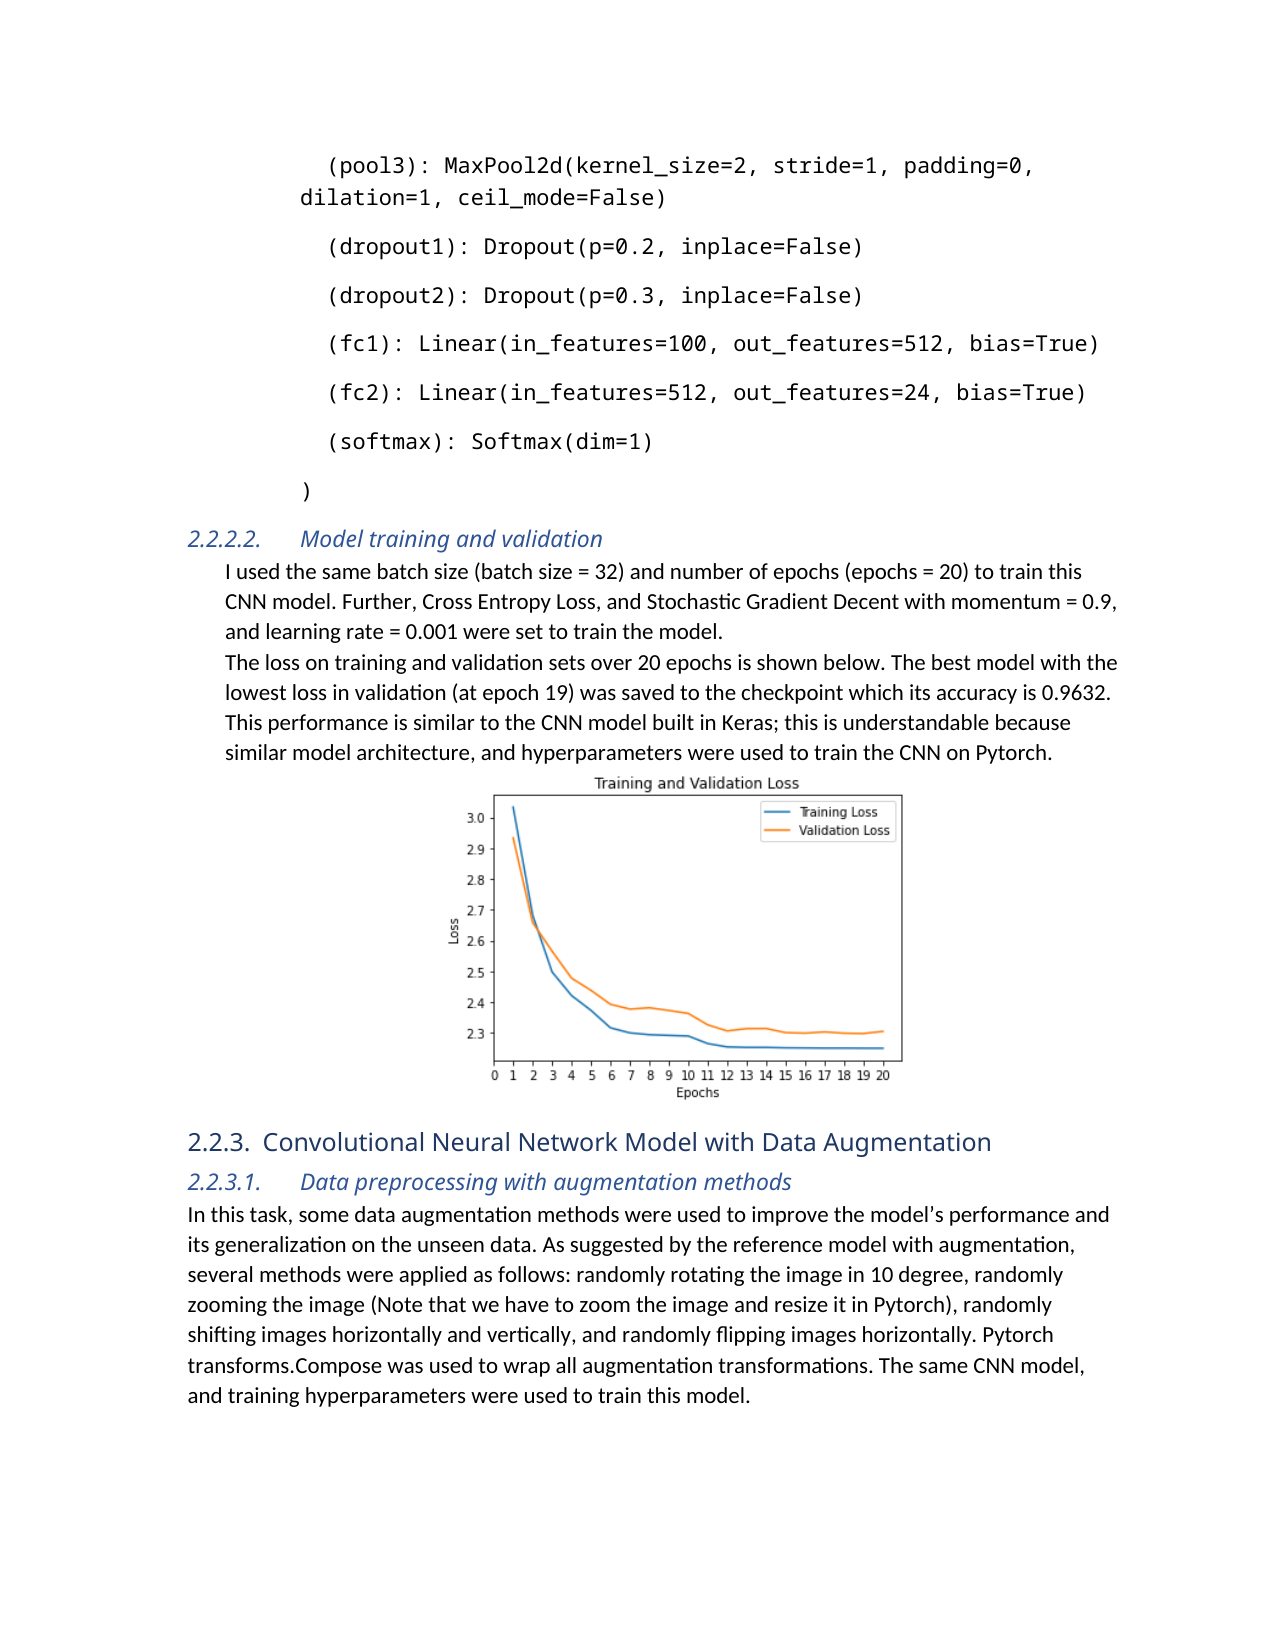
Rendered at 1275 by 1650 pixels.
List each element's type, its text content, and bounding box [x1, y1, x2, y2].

subtitle Model training and validation [187, 523, 1125, 554]
text (dropout1): Dropout(p=0.2, inplace=False) [300, 231, 1125, 261]
text (fc2): Linear(in_features=512, out_features=24, bias=True) [300, 377, 1125, 407]
text ) [300, 474, 1125, 504]
text (fc1): Linear(in_features=100, out_features=512, bias=True) [300, 328, 1125, 358]
list I used the same batch size (batch size = 32) and number of epochs (epochs = 20) to train this CNN model. Further, Cross Entropy Loss, and Stochastic Gradient Decent with momentum = 0.9, and learning rate = 0.001 were set to train the model. [225, 557, 1125, 646]
text (softmax): Softmax(dim=1) [300, 426, 1125, 456]
text (dropout2): Dropout(p=0.3, inplace=False) [300, 279, 1125, 309]
text In this task, some data augmentation methods were used to improve the model’s performance and its generalization on the unseen data. As suggested by the reference model with augmentation, several methods were applied as follows: randomly rotating the image in 10 degree, randomly zooming the image (Note that we have to zoom the image and resize it in Pytorch), randomly shifting images horizontally and vertically, and randomly flipping images horizontally. Pytorch transforms.Compose was used to wrap all augmentation transformations. The same CNN model, and training hyperparameters were used to train this model. [187, 1200, 1125, 1409]
list The loss on training and validation sets over 20 epochs is shown below. The best model with the lowest loss in validation (at epoch 19) was saved to the checkpoint which its accuracy is 0.9632. This performance is similar to the CNN model built in Keras; this is understandable because similar model architecture, and hyperparameters were used to train the CNN on Pytorch. [225, 648, 1125, 766]
subtitle Data preprocessing with augmentation methods [187, 1166, 1125, 1197]
picture [440, 768, 910, 1107]
subtitle Convolutional Neural Network Model with Data Augmentation [187, 1125, 1125, 1159]
text (pool3): MaxPool2d(kernel_size=2, stride=1, padding=0, dilation=1, ceil_mode=False) [300, 150, 1125, 212]
